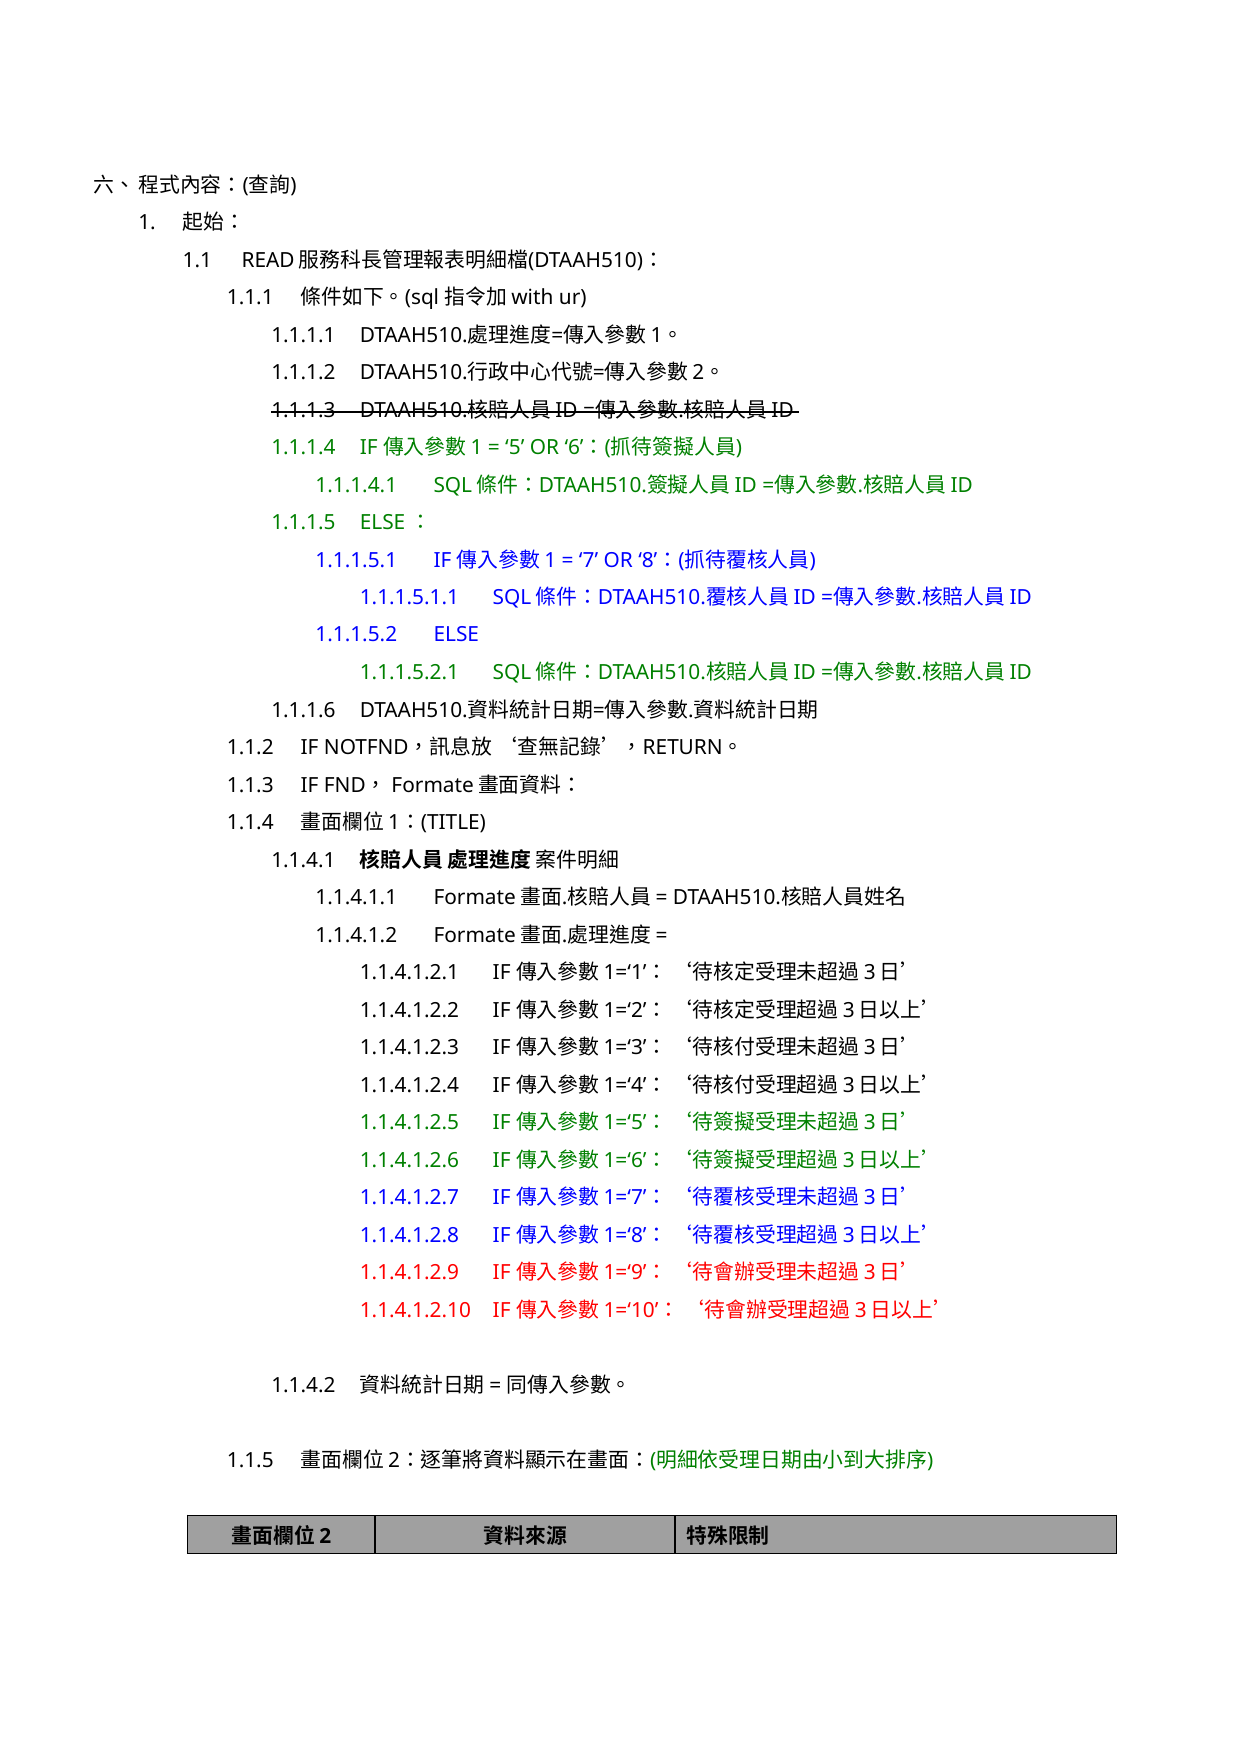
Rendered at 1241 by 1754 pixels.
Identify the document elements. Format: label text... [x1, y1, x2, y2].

list 資料統計日期 = 同傳入參數。 [271, 1364, 1144, 1402]
list IF 傳入參數1=‘10’： ‘待會辦受理超過3日以上’ [359, 1289, 1144, 1327]
list IF NOTFND，訊息放 ‘查無記錄’，RETURN。 [227, 727, 1144, 764]
table_header 資料來源 [376, 1516, 674, 1553]
list 程式內容：(查詢) [94, 164, 1144, 202]
list ELSE ： [271, 502, 1144, 539]
list IF 傳入參數1=‘： ‘待簽擬受理超過3日以上’ [359, 1139, 1144, 1177]
list DTAAH510.核賠人員ID =傳入參數.核賠人員ID [271, 389, 1144, 427]
list READ服務科長管理報表明細檔(DTAAH510)： [182, 239, 1144, 277]
list IF FND， Formate畫面資料： [227, 764, 1144, 802]
list SQL條件：DTAAH510.核賠人員ID =傳入參數.核賠人員ID [359, 652, 1144, 689]
list 條件如下。(sql 指令加with ) [227, 277, 1144, 314]
table_header 特殊限制 [676, 1516, 1116, 1553]
list ELSE [315, 614, 1144, 652]
list Formate畫面.處理進度 = [315, 914, 1144, 952]
list 核賠人員 處理進度 案件明細 [271, 839, 1144, 877]
list IF 傳入參數1=‘： ‘待核定受理超過3日以上’ [359, 989, 1144, 1027]
list IF 傳入參數1=‘： ‘待覆核受理超過3日以上’ [359, 1214, 1144, 1252]
list IF 傳入參數1 = ‘ OR ‘：(抓待簽擬人員) [271, 427, 1144, 464]
list SQL條件：DTAAH510.簽擬人員ID =傳入參數.核賠人員ID [315, 464, 1144, 502]
list IF 傳入參數1=‘9’： ‘待會辦受理未超過3日’ [359, 1252, 1144, 1289]
list IF 傳入參數1=‘： ‘待簽擬受理未超過3日’ [359, 1102, 1144, 1139]
list DTAAH510.處理進度=傳入參數1。 [271, 314, 1144, 352]
list 畫面欄位1：(TITLE) [227, 802, 1144, 839]
list IF 傳入參數1=‘： ‘待核付受理未超過3日’ [359, 1027, 1144, 1064]
list IF 傳入參數1=‘： ‘待核付受理超過3日以上’ [359, 1064, 1144, 1102]
list IF 傳入參數1=‘： ‘待核定受理未超過3日’ [359, 952, 1144, 989]
list 畫面欄位2：逐筆將資料顯示在畫面：(明細依受理日期由小到大排序) [227, 1439, 1144, 1477]
list Formate畫面.核賠人員 = DTAAH510.核賠人員姓名 [315, 877, 1144, 914]
list DTAAH510.行政中心代號=傳入參數2。 [271, 352, 1144, 389]
list DTAAH510.資料統計日期=傳入參數.資料統計日期 [271, 689, 1144, 727]
table_header 畫面欄位2 [188, 1516, 374, 1553]
list 起始： [138, 202, 1144, 239]
list SQL條件：DTAAH510.覆核人員ID =傳入參數.核賠人員ID [359, 577, 1144, 614]
list IF 傳入參數1=‘： ‘待覆核受理未超過3日’ [359, 1177, 1144, 1214]
list IF 傳入參數1 = ‘ OR ‘：(抓待覆核人員) [315, 539, 1144, 577]
